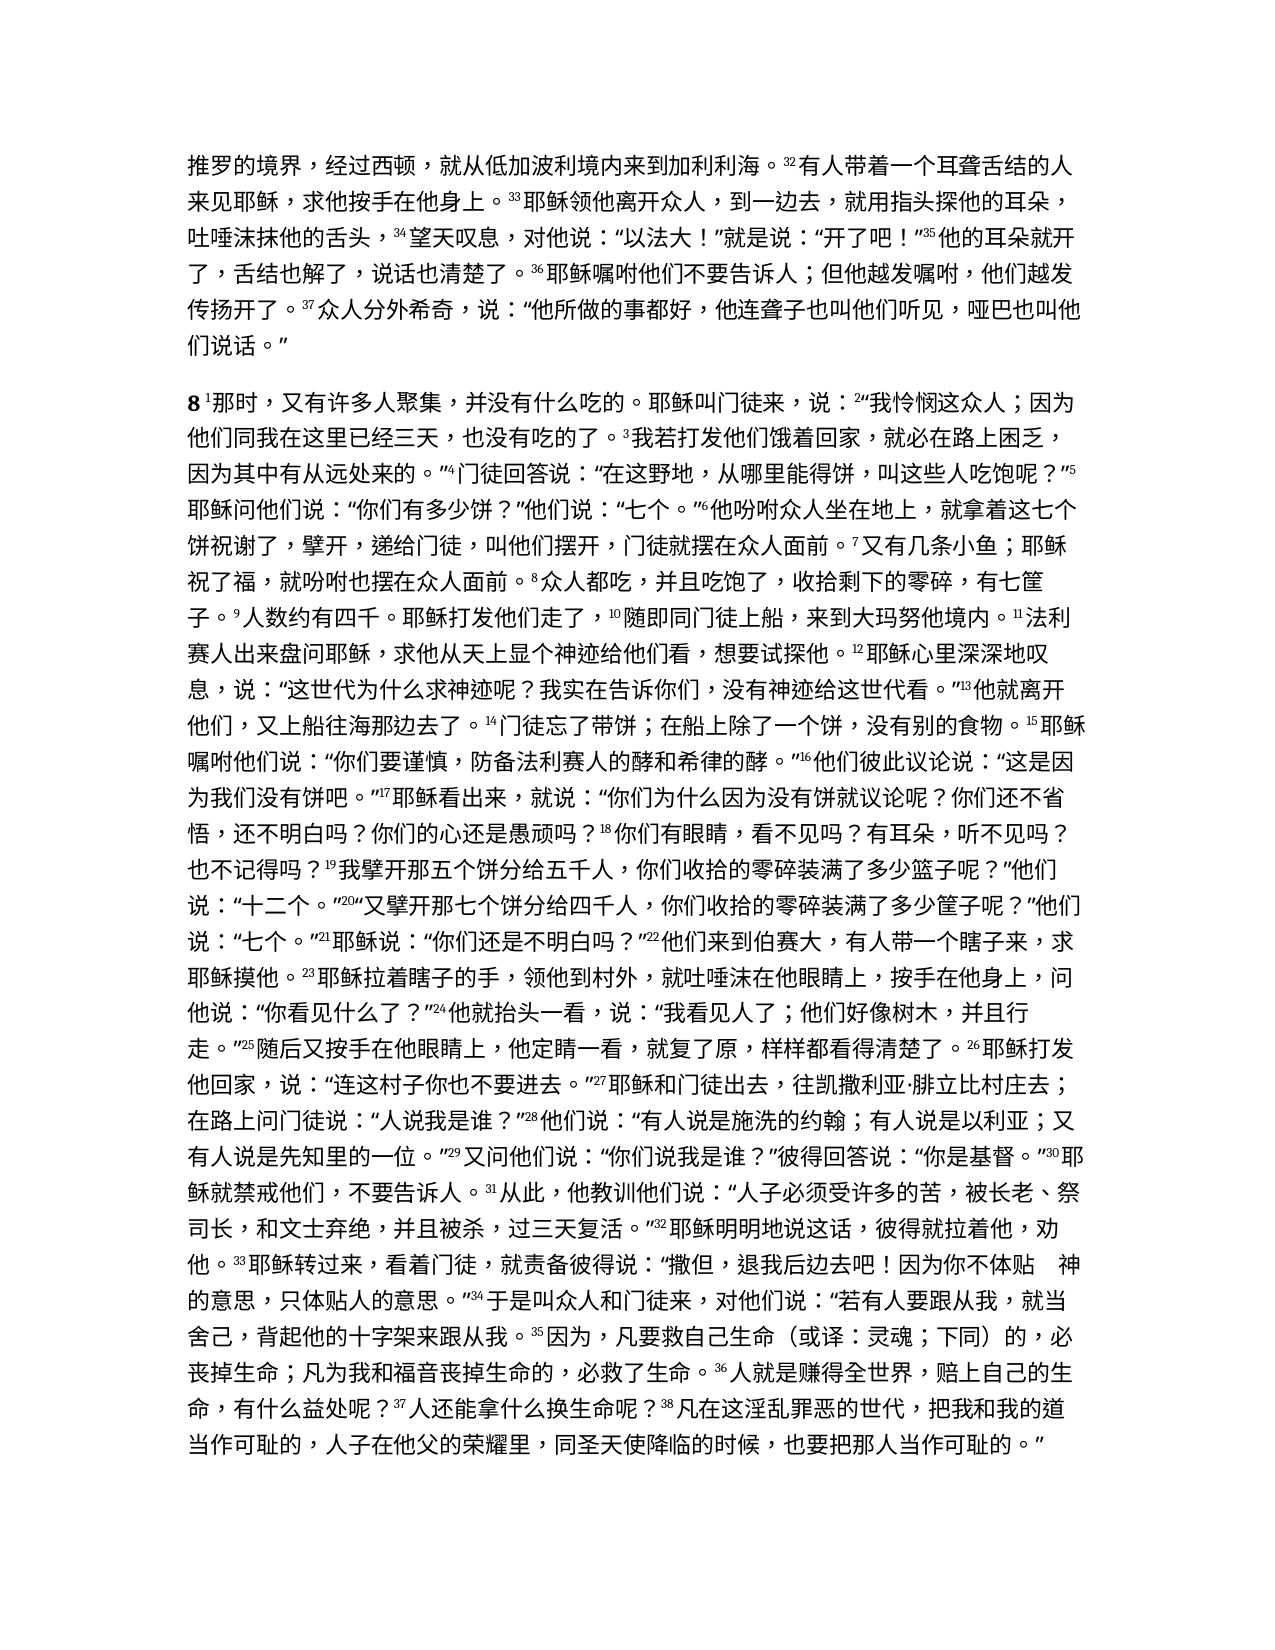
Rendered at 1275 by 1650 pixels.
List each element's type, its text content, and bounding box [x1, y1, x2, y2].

text 8 1那时，又有许多人聚集，并没有什么吃的。耶稣叫门徒来，说：2“我怜悯这众人；因为他们同我在这里已经三天，也没有吃的了。3我若打发他们饿着回家，就必在路上困乏，因为其中有从远处来的。”4门徒回答说：“在这野地，从哪里能得饼，叫这些人吃饱呢？”5耶稣问他们说：“你们有多少饼？”他们说：“七个。”6他吩咐众人坐在地上，就拿着这七个饼祝谢了，擘开，递给门徒，叫他们摆开，门徒就摆在众人面前。7又有几条小鱼；耶稣祝了福，就吩咐也摆在众人面前。8众人都吃，并且吃饱了，收拾剩下的零碎，有七筐子。9人数约有四千。耶稣打发他们走了，10随即同门徒上船，来到大玛努他境内。11法利赛人出来盘问耶稣，求他从天上显个神迹给他们看，想要试探他。12耶稣心里深深地叹息，说：“这世代为什么求神迹呢？我实在告诉你们，没有神迹给这世代看。”13他就离开他们，又上船往海那边去了。14门徒忘了带饼；在船上除了一个饼，没有别的食物。15耶稣嘱咐他们说：“你们要谨慎，防备法利赛人的酵和希律的酵。”16他们彼此议论说：“这是因为我们没有饼吧。”17耶稣看出来，就说：“你们为什么因为没有饼就议论呢？你们还不省悟，还不明白吗？你们的心还是愚顽吗？18你们有眼睛，看不见吗？有耳朵，听不见吗？也不记得吗？19我擘开那五个饼分给五千人，你们收拾的零碎装满了多少篮子呢？”他们说：“十二个。”20“又擘开那七个饼分给四千人，你们收拾的零碎装满了多少筐子呢？”他们说：“七个。”21耶稣说：“你们还是不明白吗？”22他们来到伯赛大，有人带一个瞎子来，求耶稣摸他。23耶稣拉着瞎子的手，领他到村外，就吐唾沫在他眼睛上，按手在他身上，问他说：“你看见什么了？”24他就抬头一看，说：“我看见人了；他们好像树木，并且行走。”25随后又按手在他眼睛上，他定睛一看，就复了原，样样都看得清楚了。26耶稣打发他回家，说：“连这村子你也不要进去。”27耶稣和门徒出去，往凯撒利亚·腓立比村庄去；在路上问门徒说：“人说我是谁？”28他们说：“有人说是施洗的约翰；有人说是以利亚；又有人说是先知里的一位。”29又问他们说：“你们说我是谁？”彼得回答说：“你是基督。”30耶稣就禁戒他们，不要告诉人。31从此，他教训他们说：“人子必须受许多的苦，被长老、祭司长，和文士弃绝，并且被杀，过三天复活。”32耶稣明明地说这话，彼得就拉着他，劝他。33耶稣转过来，看着门徒，就责备彼得说：“撒但，退我后边去吧！因为你不体贴 神的意思，只体贴人的意思。”34于是叫众人和门徒来，对他们说：“若有人要跟从我，就当舍己，背起他的十字架来跟从我。35因为，凡要救自己生命（或译：灵魂；下同）的，必丧掉生命；凡为我和福音丧掉生命的，必救了生命。36人就是赚得全世界，赔上自己的生命，有什么益处呢？37人还能拿什么换生命呢？38凡在这淫乱罪恶的世代，把我和我的道当作可耻的，人子在他父的荣耀里，同圣天使降临的时候，也要把那人当作可耻的。” [187, 386, 1087, 1460]
